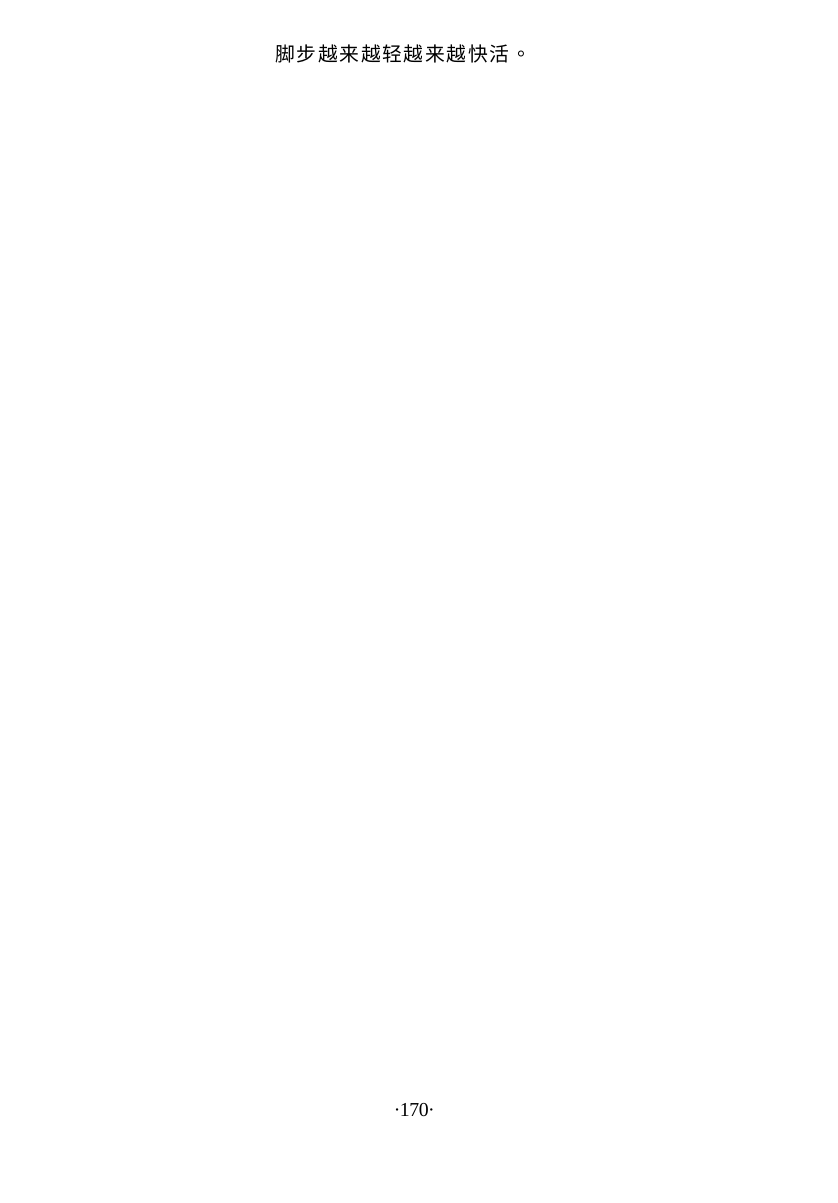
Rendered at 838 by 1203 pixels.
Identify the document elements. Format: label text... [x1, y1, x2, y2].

text 脚步越来越轻越来越快活。 [275, 42, 719, 67]
